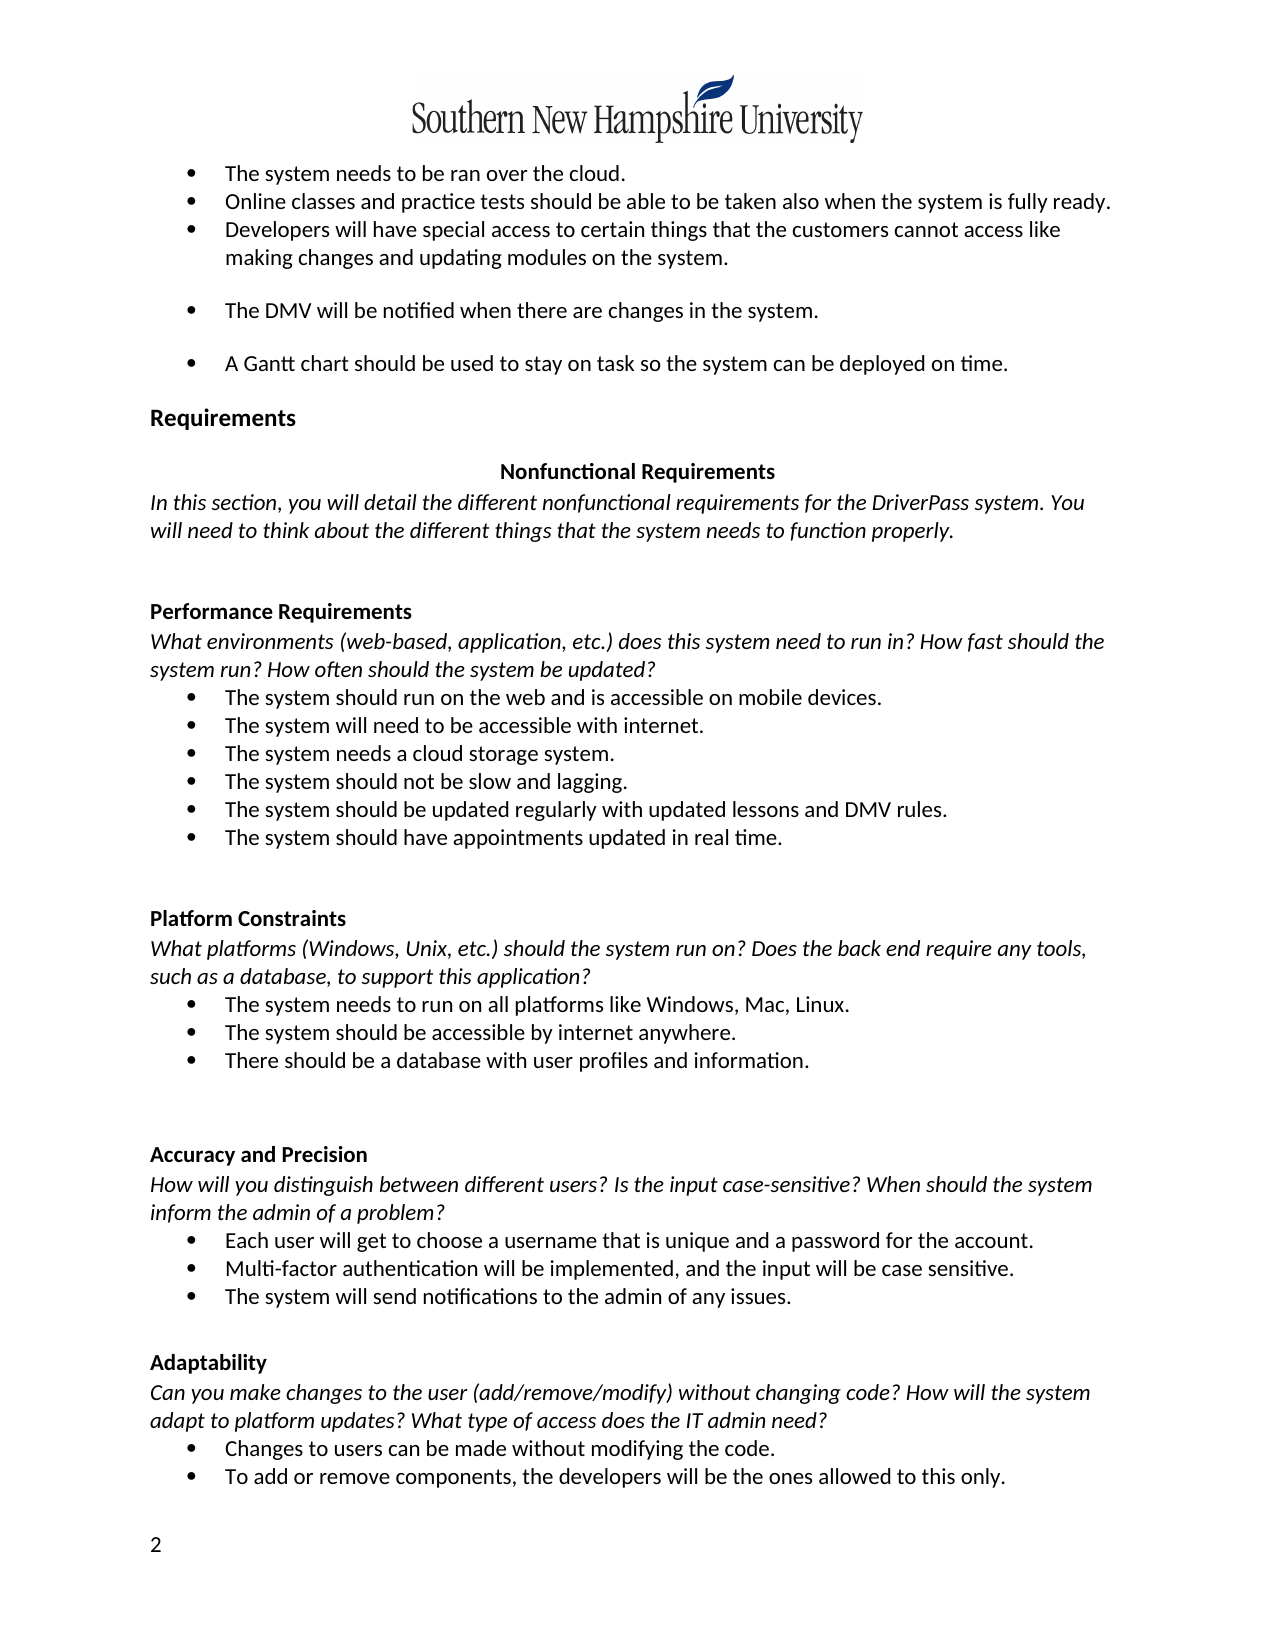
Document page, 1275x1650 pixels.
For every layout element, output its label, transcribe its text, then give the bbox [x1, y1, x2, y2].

subtitle Requirements [150, 402, 1125, 432]
text In this section, you will detail the different nonfunctional requirements for the DriverPass system. You will need to think about the different things that the system needs to function properly. [150, 488, 1125, 544]
list The DMV will be notified when there are changes in the system. [187, 296, 1125, 324]
list The system should have appointments updated in real time. [187, 823, 1125, 851]
subtitle Nonfunctional Requirements [150, 457, 1125, 486]
subtitle Accuracy and Precision [150, 1140, 1125, 1168]
list Each user will get to choose a username that is unique and a password for the account. [187, 1226, 1125, 1254]
list The system should be accessible by internet anywhere. [187, 1018, 1125, 1046]
list The system will need to be accessible with internet. [187, 711, 1125, 739]
list To add or remove components, the developers will be the ones allowed to this only. [187, 1462, 1125, 1490]
list Developers will have special access to certain things that the customers cannot access like making changes and updating modules on the system. [187, 215, 1125, 271]
text Can you make changes to the user (add/remove/modify) without changing code? How will the system adapt to platform updates? What type of access does the IT admin need? [150, 1378, 1125, 1434]
list The system needs a cloud storage system. [187, 739, 1125, 767]
list The system needs to run on all platforms like Windows, Mac, Linux. [187, 990, 1125, 1018]
list The system will send notifications to the admin of any issues. [187, 1282, 1125, 1310]
subtitle Platform Constraints [150, 904, 1125, 932]
list The system should run on the web and is accessible on mobile devices. [187, 683, 1125, 711]
list Changes to users can be made without modifying the code. [187, 1434, 1125, 1462]
list The system should be updated regularly with updated lessons and DMV rules. [187, 795, 1125, 823]
list The system needs to be ran over the cloud. [187, 159, 1125, 187]
list Multi-factor authentication will be implemented, and the input will be case sensitive. [187, 1254, 1125, 1282]
list There should be a database with user profiles and information. [187, 1046, 1125, 1074]
subtitle Performance Requirements [150, 597, 1125, 625]
text What platforms (Windows, Unix, etc.) should the system run on? Does the back end require any tools, such as a database, to support this application? [150, 934, 1125, 990]
subtitle Adaptability [150, 1348, 1125, 1376]
list A Gantt chart should be used to stay on task so the system can be deployed on time. [187, 349, 1125, 377]
list The system should not be slow and lagging. [187, 767, 1125, 795]
list Online classes and practice tests should be able to be taken also when the system is fully ready. [187, 187, 1125, 215]
picture [412, 75, 863, 143]
text What environments (web-based, application, etc.) does this system need to run in? How fast should the system run? How often should the system be updated? [150, 627, 1125, 683]
text How will you distinguish between different users? Is the input case-sensitive? When should the system inform the admin of a problem? [150, 1170, 1125, 1226]
